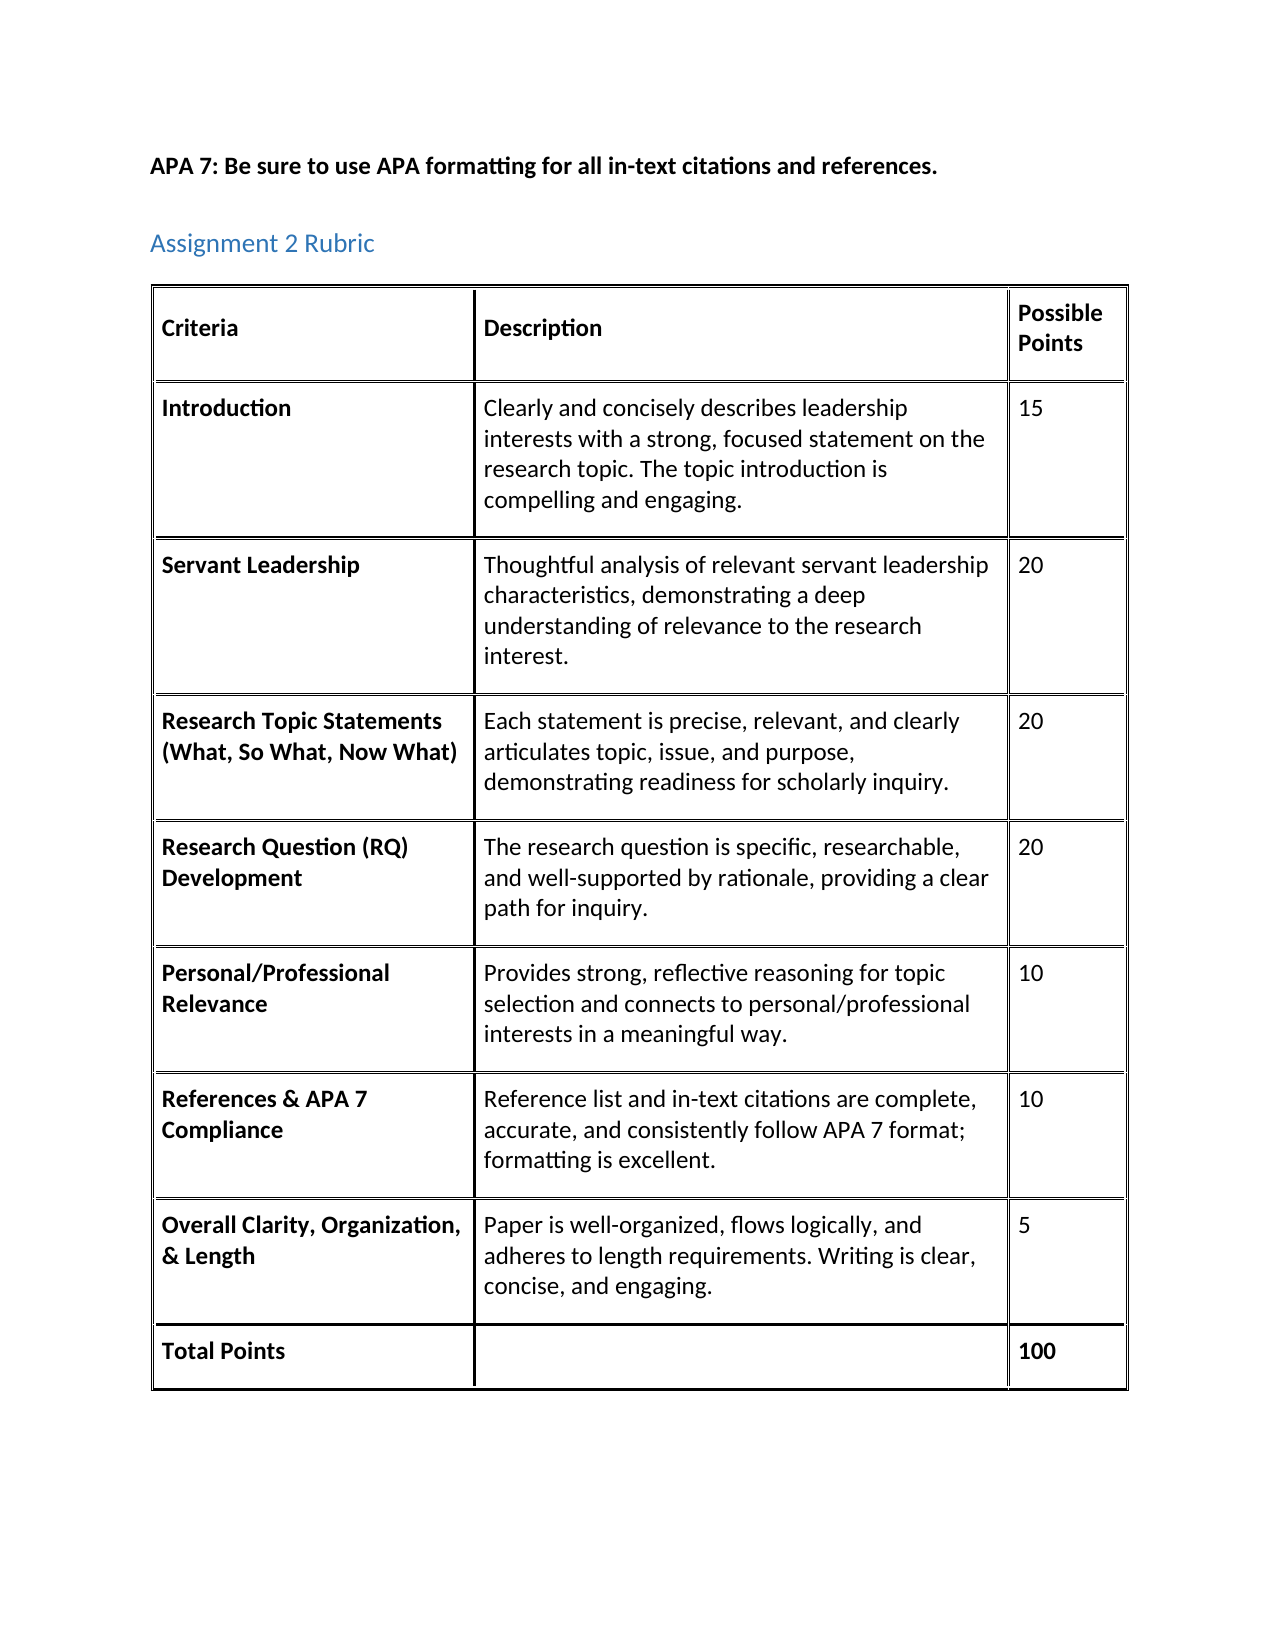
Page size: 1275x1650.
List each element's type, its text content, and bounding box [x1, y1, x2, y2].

table_cell Research Question (RQ) Development [152, 819, 474, 945]
table_cell Total Points [152, 1323, 474, 1388]
table_cell 20 [1010, 536, 1126, 693]
table_cell 20 [1009, 693, 1127, 819]
table_cell The research question is specific, researchable, and well-supported by rationale, providing a clear path for inquiry. [476, 822, 1007, 945]
table_cell References & APA 7 Compliance [152, 1071, 474, 1197]
table_cell Research Topic Statements (What, So What, Now What) [152, 693, 474, 819]
table_cell Thoughtful analysis of relevant servant leadership characteristics, demonstrating a deep understanding of relevance to the research interest. [476, 540, 1007, 693]
table_header Possible Points [1009, 288, 1126, 379]
table_cell 15 [1010, 380, 1126, 536]
table_cell Overall Clarity, Organization, & Length [152, 1197, 474, 1323]
table_cell 10 [1009, 1071, 1127, 1197]
table_cell [474, 1326, 1008, 1388]
subtitle Assignment 2 Rubric [150, 193, 1125, 259]
table_cell 100 [1009, 1323, 1127, 1388]
text APA 7: Be sure to use APA formatting for all in-text citations and references. [150, 150, 1125, 181]
table_header Criteria [154, 288, 474, 379]
table_cell Introduction [154, 380, 473, 536]
table_cell Reference list and in-text citations are complete, accurate, and consistently follow APA 7 format; formatting is excellent. [476, 1074, 1007, 1197]
table_cell Clearly and concisely describes leadership interests with a strong, focused statement on the research topic. The topic introduction is compelling and engaging. [476, 383, 1007, 536]
table_cell 20 [1009, 819, 1127, 945]
table_cell Personal/Professional Relevance [152, 945, 474, 1071]
table_cell Servant Leadership [154, 536, 473, 693]
table_cell Paper is well-organized, flows logically, and adheres to length requirements. Writing is clear, concise, and engaging. [476, 1200, 1007, 1323]
table_header Description [474, 288, 1008, 379]
table_cell Each statement is precise, relevant, and clearly articulates topic, issue, and purpose, demonstrating readiness for scholarly inquiry. [476, 696, 1007, 819]
table_cell 10 [1009, 945, 1127, 1071]
table_cell 5 [1009, 1197, 1127, 1323]
table_cell Provides strong, reflective reasoning for topic selection and connects to personal/professional interests in a meaningful way. [476, 948, 1007, 1071]
